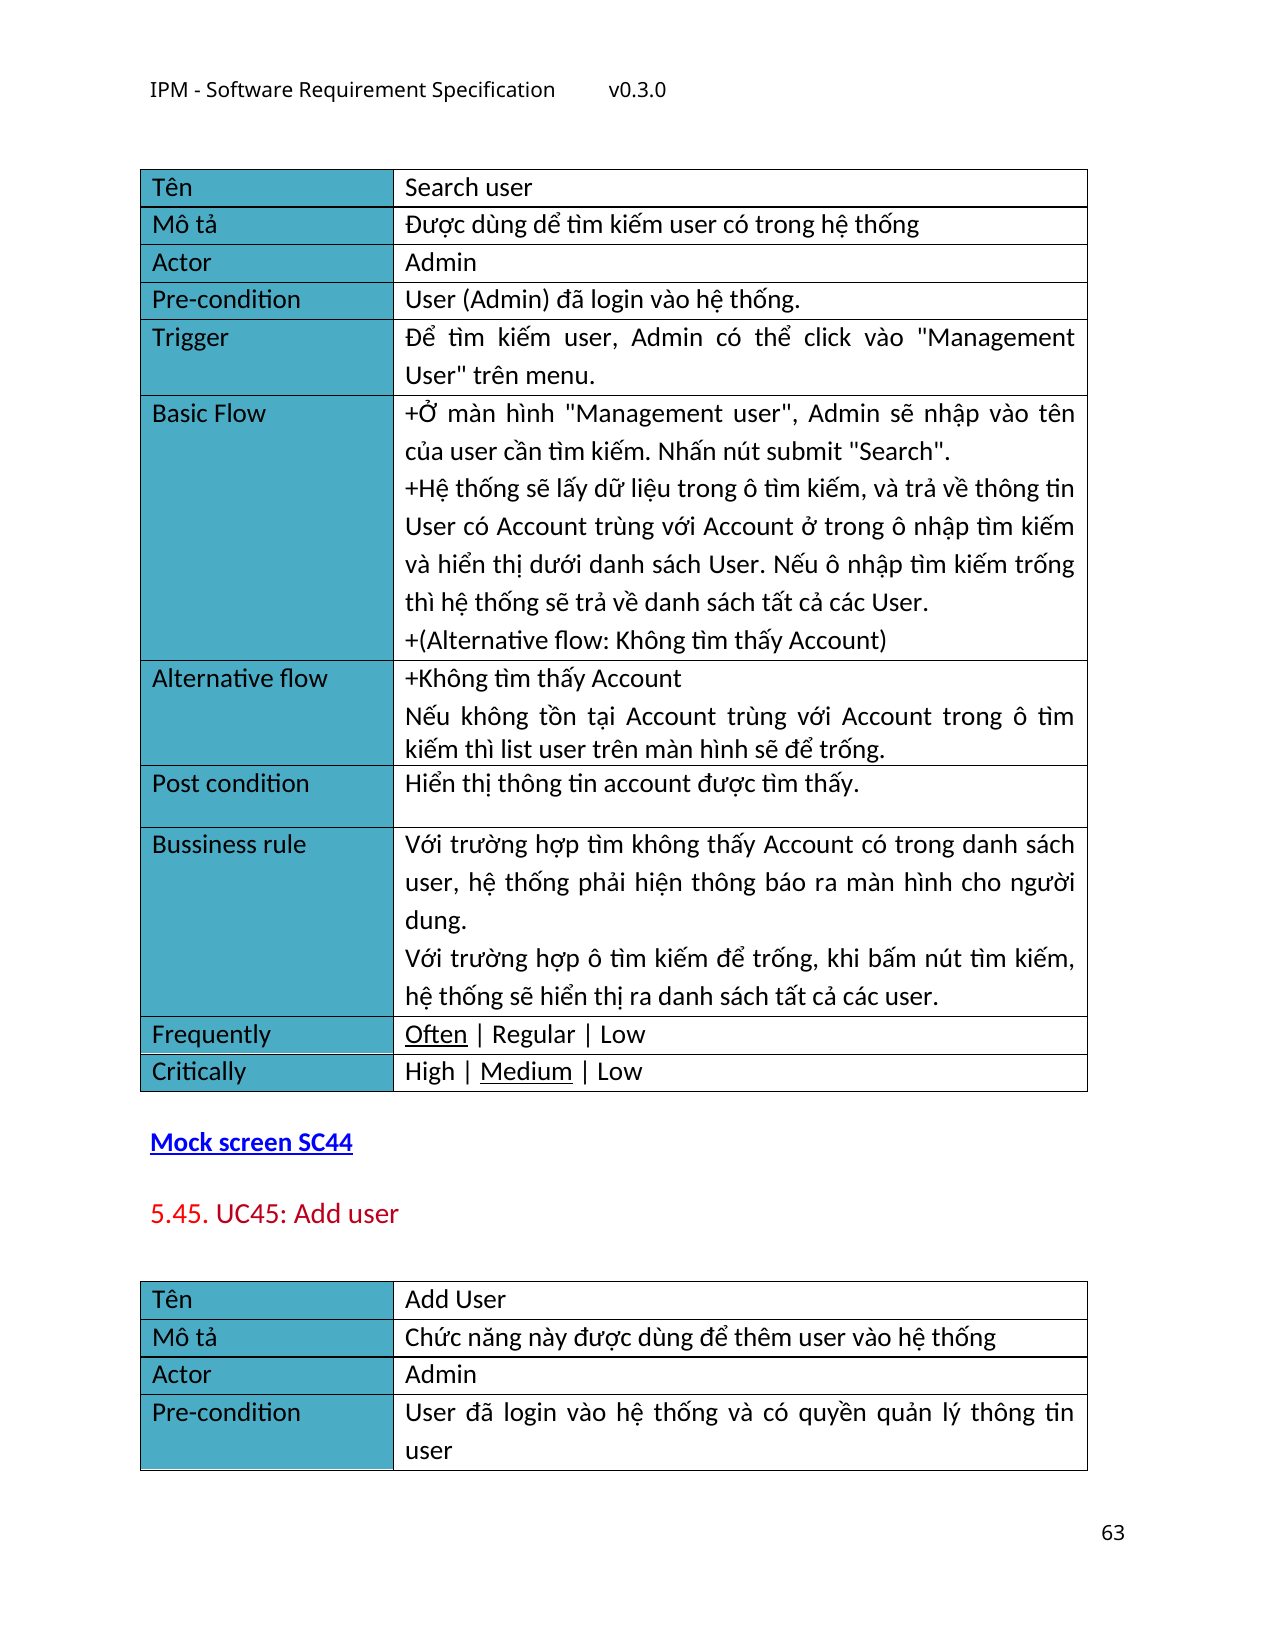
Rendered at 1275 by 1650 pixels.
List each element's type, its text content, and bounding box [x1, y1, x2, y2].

table_cell User (Admin) đã login vào hệ thống. [394, 283, 1087, 319]
table_cell Chức năng này được dùng để thêm user vào hệ thống [394, 1320, 1087, 1356]
table_cell Actor [141, 1358, 393, 1394]
table_cell Often | Regular | Low [394, 1017, 1087, 1053]
table_header Tên [141, 170, 393, 206]
table_cell Admin [394, 245, 1087, 282]
table_cell Với trường hợp tìm không thấy Account có trong danh sách user, hệ thống phải hiện thông báo ra màn hình cho người dung. Với trường hợp ô tìm kiếm để trống, khi bấm nút tìm kiếm, hệ thống sẽ hiển thị ra danh sách tất cả các user. [394, 828, 1087, 1016]
table_cell Frequently [141, 1017, 393, 1053]
table_cell Admin [394, 1358, 1087, 1394]
table_cell Hiển thị thông tin account được tìm thấy. [394, 766, 1087, 827]
table_cell +Ở màn hình "Management user", Admin sẽ nhập vào tên của user cần tìm kiếm. Nhấn nút submit "Search". +Hệ thống sẽ lấy dữ liệu trong ô tìm kiếm, và trả về thông tin User có Account trùng với Account ở trong ô nhập tìm kiếm và hiển thị dưới danh sách User. Nếu ô nhập tìm kiếm trống thì hệ thống sẽ trả về danh sách tất cả các User. +(Alternative flow: Không tìm thấy Account) [394, 396, 1087, 660]
table_header Search user [394, 170, 1087, 206]
table_cell Pre-condition [141, 1395, 393, 1469]
table_cell Để tìm kiếm user, Admin có thể click vào "Management User" trên menu. [394, 320, 1087, 395]
table_cell Được dùng dể tìm kiếm user có trong hệ thống [394, 208, 1087, 244]
subtitle UC45: Add user [150, 1195, 1125, 1231]
text Mock screen SC44 [150, 1125, 1125, 1158]
table_cell User đã login vào hệ thống và có quyền quản lý thông tin user [394, 1395, 1087, 1469]
table_header Tên [141, 1282, 393, 1319]
table_cell Basic Flow [141, 396, 393, 660]
table_cell Post condition [141, 766, 393, 827]
table_cell Actor [141, 245, 393, 282]
table_cell High | Medium | Low [394, 1055, 1087, 1091]
table_cell Alternative flow [141, 661, 393, 765]
table_cell Trigger [141, 320, 393, 395]
table_cell +Không tìm thấy Account Nếu không tồn tại Account trùng với Account trong ô tìm kiếm thì list user trên màn hình sẽ để trống. [394, 661, 1087, 765]
table_cell Mô tả [141, 1320, 393, 1356]
table_header Add User [394, 1282, 1087, 1319]
table_cell Critically [141, 1055, 393, 1091]
table_cell Pre-condition [141, 283, 393, 319]
table_cell Mô tả [141, 208, 393, 244]
table_cell Bussiness rule [141, 828, 393, 1016]
